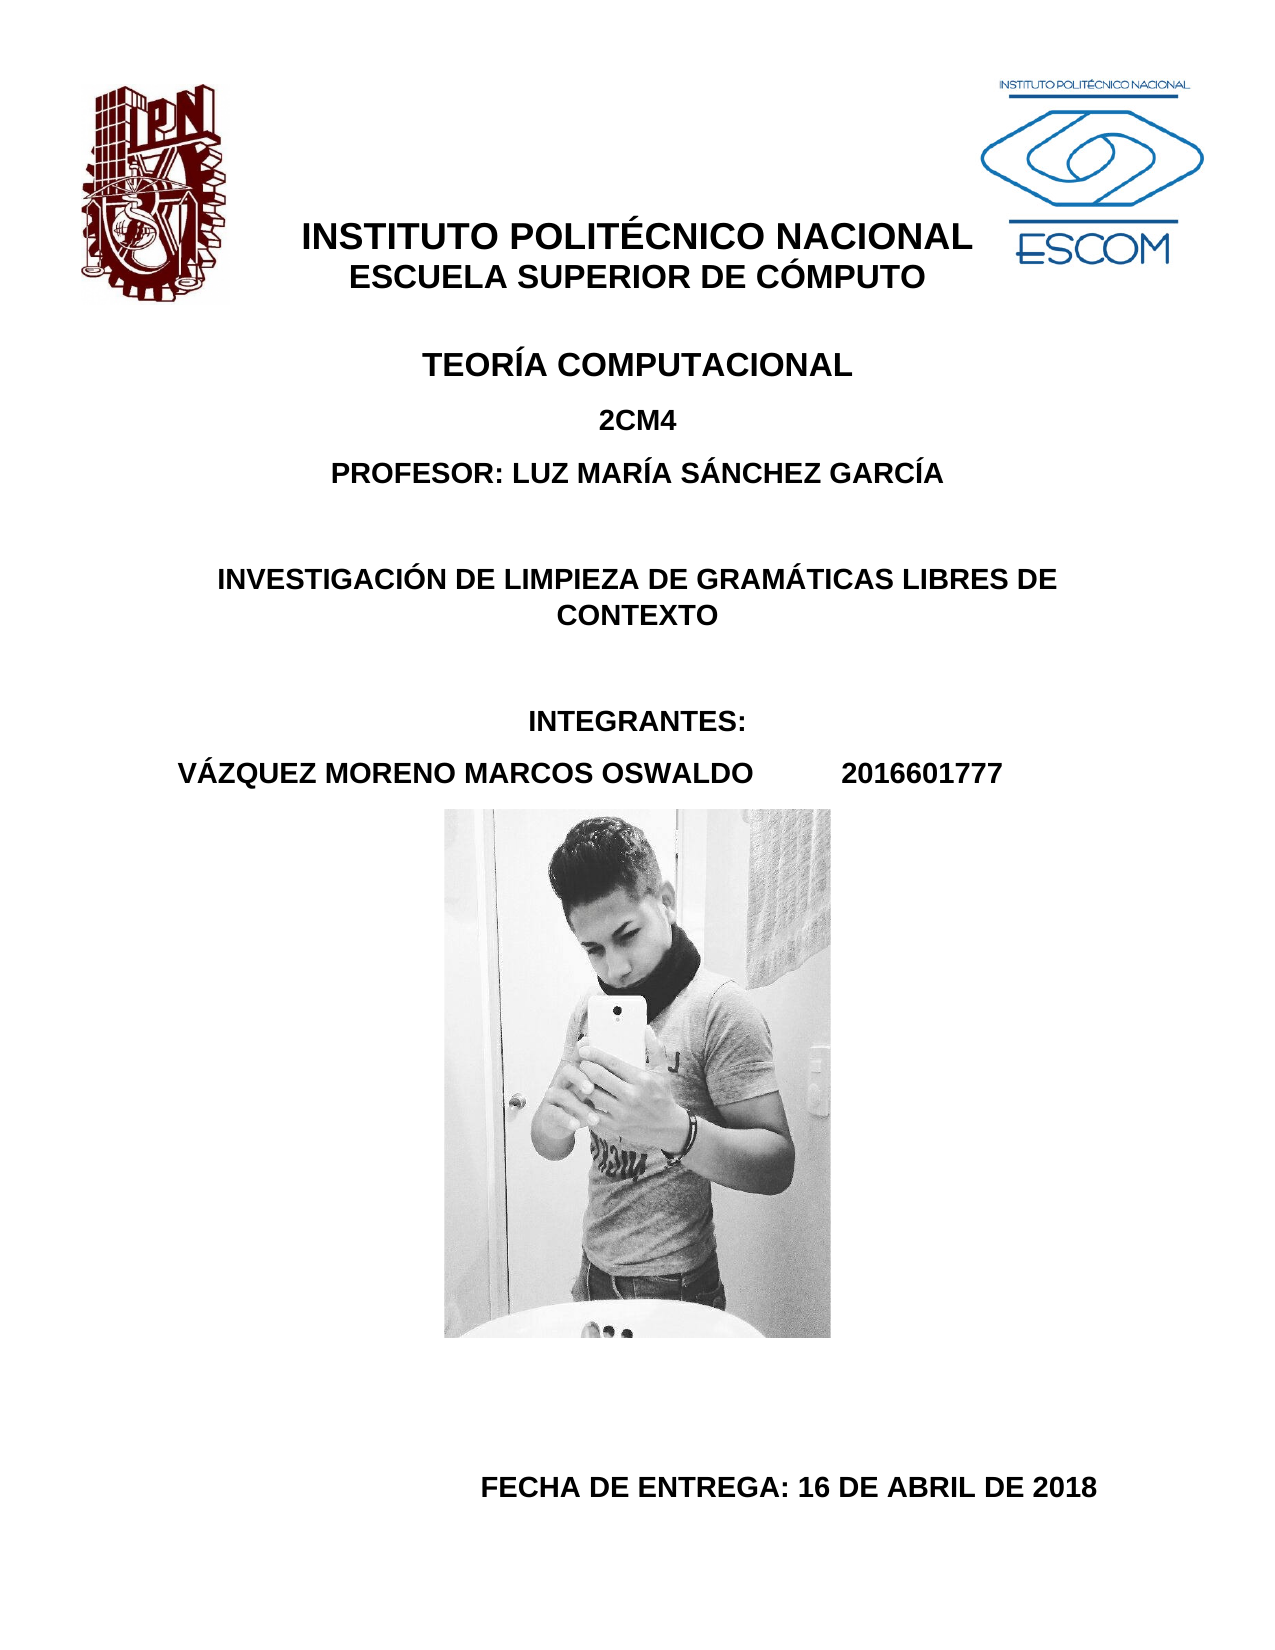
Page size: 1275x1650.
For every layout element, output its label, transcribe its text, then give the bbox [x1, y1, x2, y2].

text ESCUELA SUPERIOR DE CÓMPUTO [177, 257, 1098, 296]
picture [444, 809, 831, 1338]
text PROFESOR: LUZ MARÍA SÁNCHEZ GARCÍA [177, 456, 1098, 490]
text FECHA DE ENTREGA: 16 DE ABRIL DE 2018 [177, 1470, 1098, 1504]
text INSTITUTO POLITÉCNICO NACIONAL [177, 214, 1098, 257]
text INVESTIGACIÓN DE LIMPIEZA DE GRAMÁTICAS LIBRES DE CONTEXTO [177, 562, 1098, 631]
picture [962, 78, 1218, 268]
text VÁZQUEZ MORENO MARCOS OSWALDO 2016601777 [177, 756, 1098, 790]
text TEORÍA COMPUTACIONAL [177, 345, 1098, 384]
text INTEGRANTES: [177, 703, 1098, 737]
picture [81, 84, 230, 305]
text 2CM4 [177, 403, 1098, 437]
